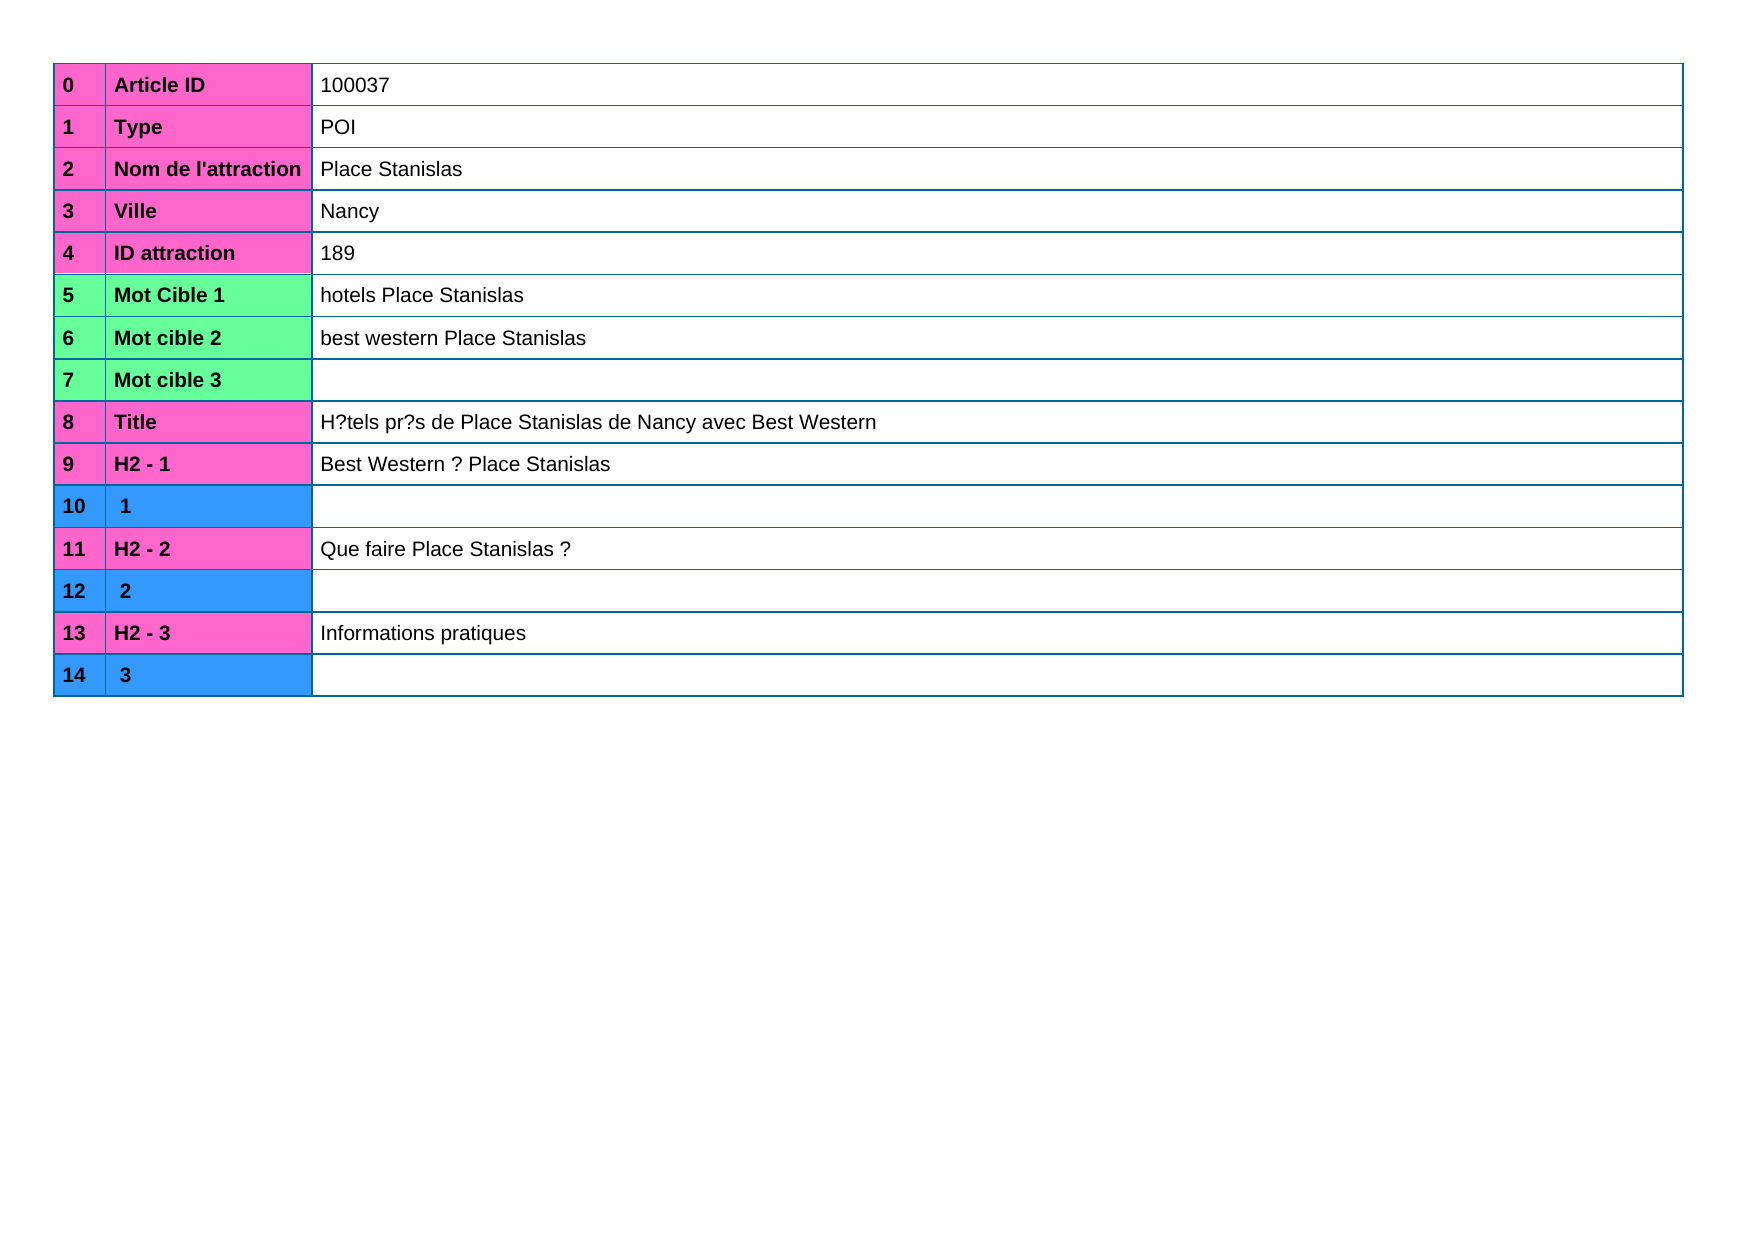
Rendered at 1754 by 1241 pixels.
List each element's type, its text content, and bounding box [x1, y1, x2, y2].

table_cell Que faire Place Stanislas ? [313, 528, 1682, 569]
table_cell Ville [106, 191, 311, 231]
table_cell Mot cible 3 [106, 360, 311, 400]
table_cell 2 [106, 570, 311, 611]
table_cell 6 [55, 317, 105, 358]
table_cell H2 - 2 [106, 528, 311, 569]
table_cell Place Stanislas [313, 148, 1682, 189]
table_header 0 [55, 64, 105, 105]
table_cell hotels Place Stanislas [313, 275, 1682, 316]
table_cell ID attraction [106, 233, 311, 273]
table_cell 189 [313, 233, 1682, 273]
table_cell Title [106, 402, 311, 442]
table_cell 9 [55, 444, 105, 484]
table_cell Nom de l'attraction [106, 148, 311, 189]
table_cell Mot cible 2 [106, 317, 311, 358]
table_cell 4 [55, 233, 105, 273]
table_cell [313, 570, 1682, 611]
table_cell Mot Cible 1 [106, 275, 311, 316]
table_cell 1 [55, 106, 105, 147]
table_cell 7 [55, 360, 105, 400]
table_cell 11 [55, 528, 105, 569]
table_cell 3 [55, 191, 105, 231]
table_cell 3 [106, 655, 311, 695]
table_header 100037 [313, 64, 1682, 105]
table_header Article ID [106, 64, 311, 105]
table_cell 2 [55, 148, 105, 189]
table_cell [313, 655, 1682, 695]
table_cell 12 [55, 570, 105, 611]
table_cell best western Place Stanislas [313, 317, 1682, 358]
table_cell 1 [106, 486, 311, 527]
table_cell H2 - 3 [106, 613, 311, 653]
table_cell 13 [55, 613, 105, 653]
table_cell 14 [55, 655, 105, 695]
table_cell 5 [55, 275, 105, 316]
table_cell POI [313, 106, 1682, 147]
table_cell [313, 486, 1682, 527]
table_cell H?tels pr?s de Place Stanislas de Nancy avec Best Western [313, 402, 1682, 442]
table_cell Type [106, 106, 311, 147]
table_cell H2 - 1 [106, 444, 311, 484]
table_cell 8 [55, 402, 105, 442]
table_cell Informations pratiques [313, 613, 1682, 653]
table_cell [313, 360, 1682, 400]
table_cell Nancy [313, 191, 1682, 231]
table_cell 10 [55, 486, 105, 527]
table_cell Best Western ? Place Stanislas [313, 444, 1682, 484]
